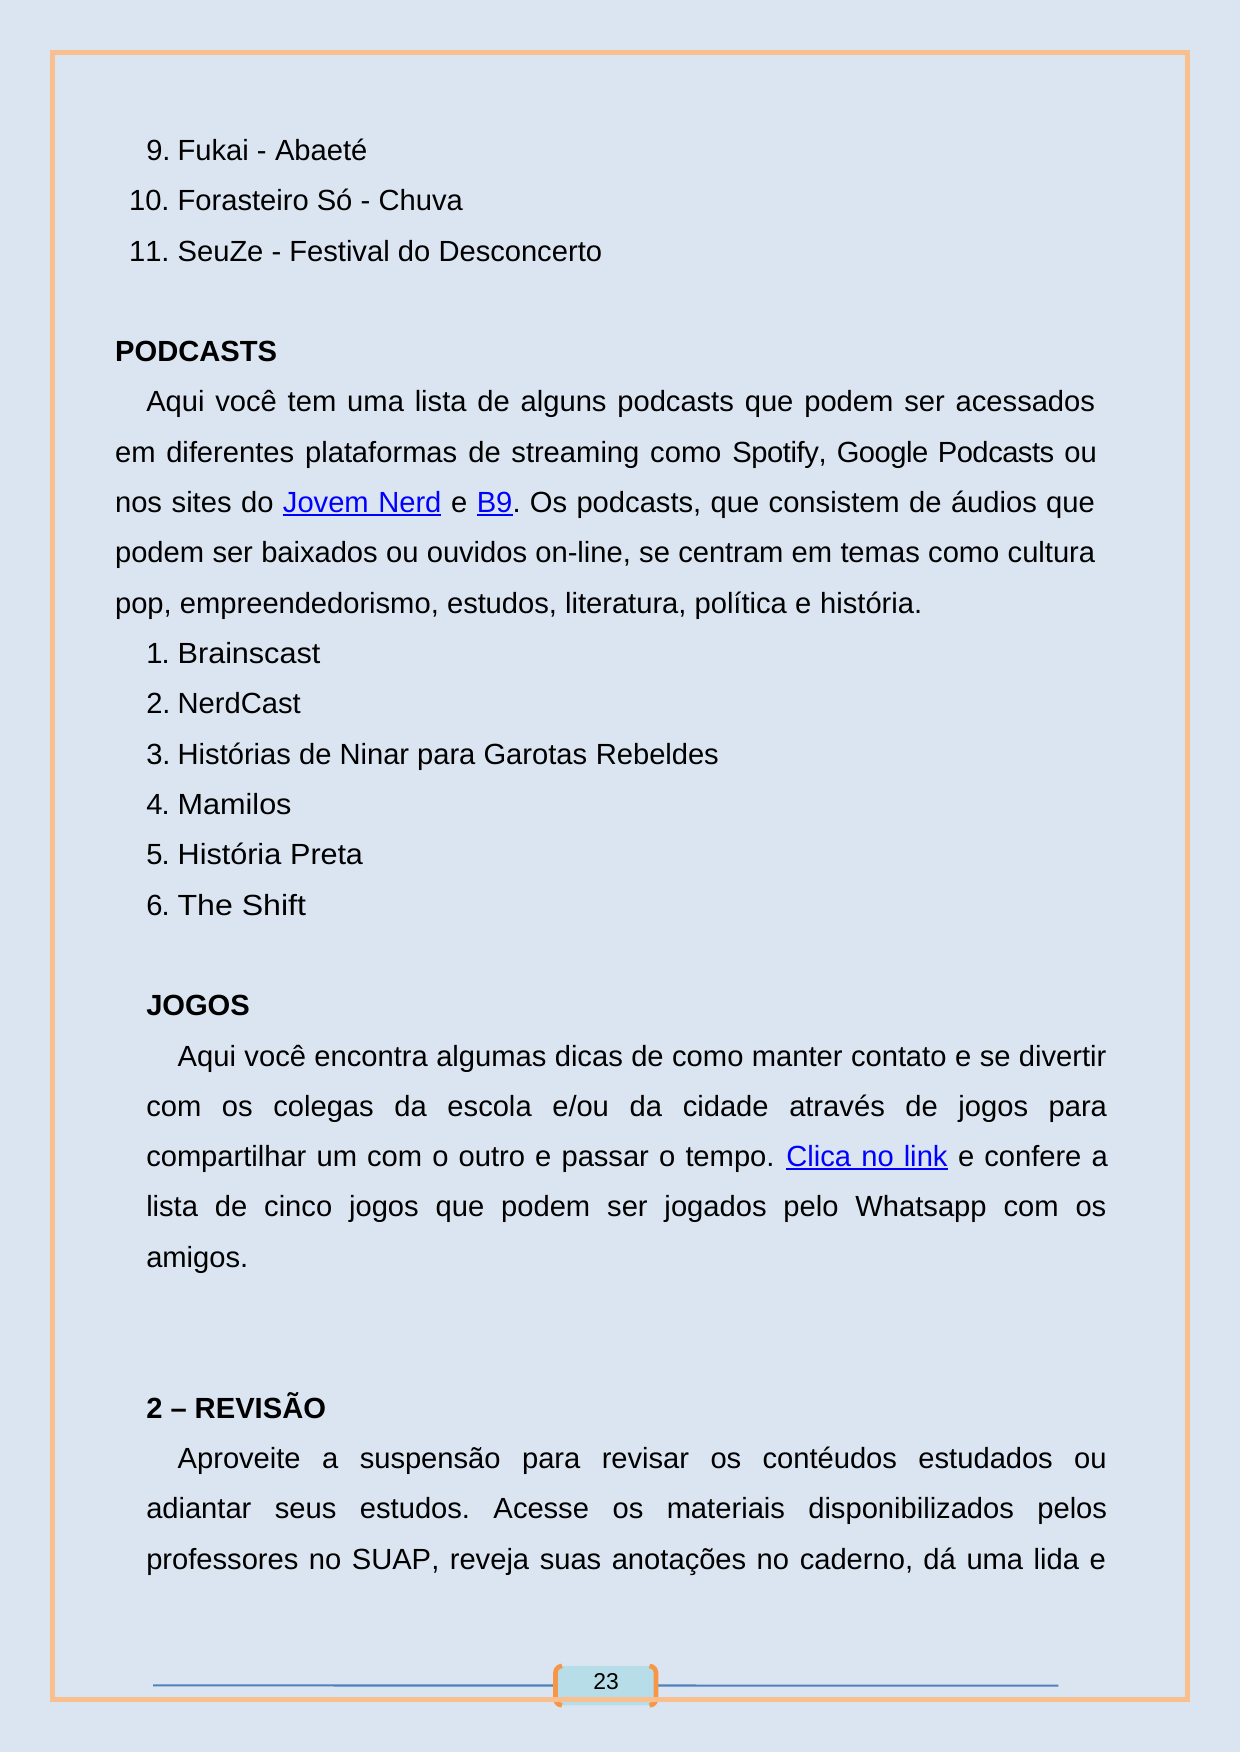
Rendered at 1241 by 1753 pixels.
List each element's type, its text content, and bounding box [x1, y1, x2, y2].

text JOGOS [146, 988, 1108, 1022]
list The Shift [146, 888, 1108, 921]
list Mamilos [146, 787, 1108, 821]
subtitle Aqui você tem uma lista de alguns podcasts que podem ser acessados em diferentes plataformas de streaming como Spotify, Google Podcasts ou nos sites do Jovem Nerd e B9. Os podcasts, que consistem de áudios que podem ser baixados ou ouvidos on-line, se centram em temas como cultura pop, empreendedorismo, estudos, literatura, política e história. [115, 384, 1097, 619]
text 2 – REVISÃO [146, 1391, 1108, 1424]
text PODCASTS [115, 334, 1108, 368]
list SeuZe - Festival do Desconcerto [129, 233, 1108, 267]
list Fukai - Abaeté [146, 133, 1108, 166]
list NerdCast [146, 686, 1108, 720]
list Histórias de Ninar para Garotas Rebeldes [146, 737, 1108, 770]
text Aqui você encontra algumas dicas de como manter contato e se divertir com os colegas da escola e/ou da cidade através de jogos para compartilhar um com o outro e passar o tempo. Clica no link e confere a lista de cinco jogos que podem ser jogados pelo Whatsapp com os amigos. [146, 1038, 1108, 1273]
list Brainscast [146, 636, 1108, 669]
list História Preta [146, 837, 1108, 871]
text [146, 1441, 1108, 1575]
list Forasteiro Só - Chuva [129, 183, 1108, 217]
